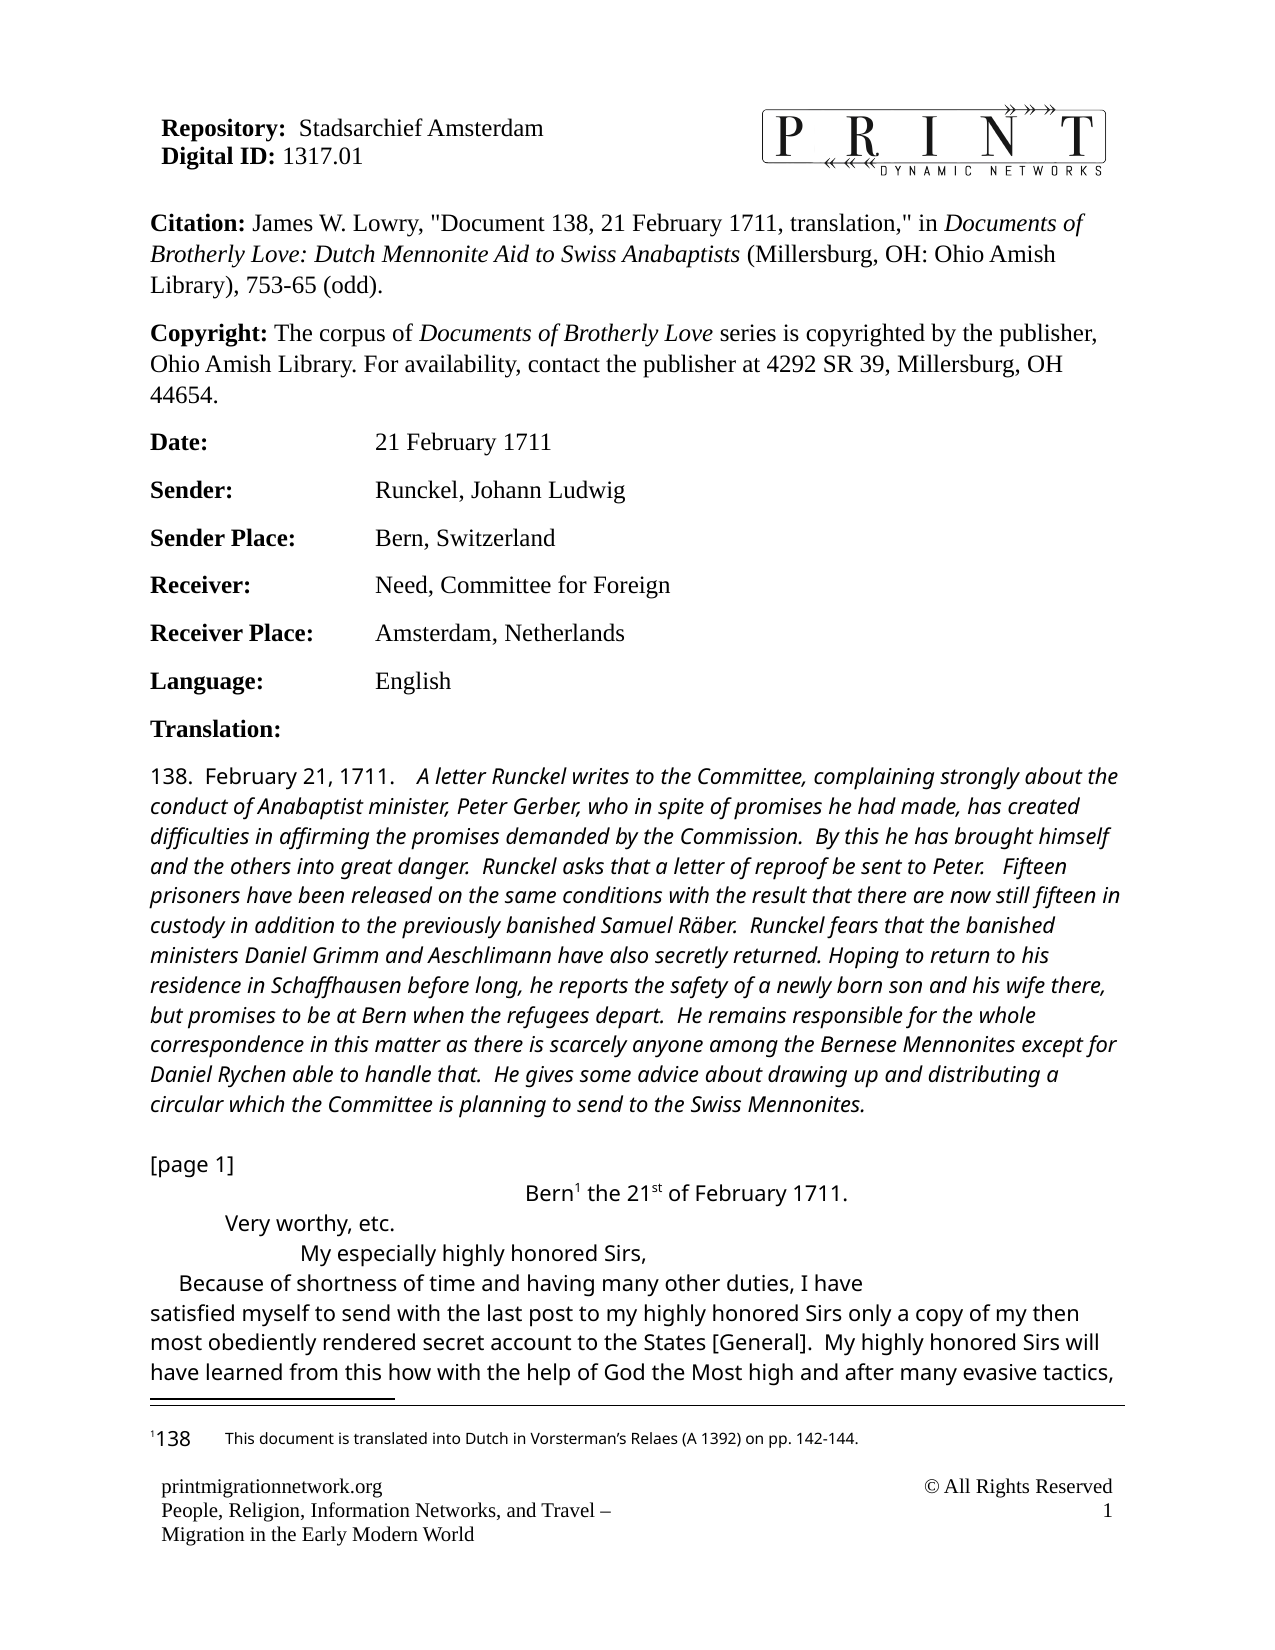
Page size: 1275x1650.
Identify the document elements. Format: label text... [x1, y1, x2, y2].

text Sender Place: Bern, Switzerland [150, 523, 1125, 552]
text Very worthy, etc. [150, 1208, 1125, 1238]
text [page 1] [150, 1149, 1125, 1178]
text 138. February 21, 1711. A letter Runckel writes to the Committee, complaining strongly about the conduct of Anabaptist minister, Peter Gerber, who in spite of promises he had made, has created difficulties in affirming the promises demanded by the Commission. By this he has brought himself and the others into great danger. Runckel asks that a letter of reproof be sent to Peter. Fifteen prisoners have been released on the same conditions with the result that there are now still fifteen in custody in addition to the previously banished Samuel Räber. Runckel fears that the banished ministers Daniel Grimm and Aeschlimann have also secretly returned. Hoping to return to his residence in Schaffhausen before long, he reports the safety of a newly born son and his wife there, but promises to be at Bern when the refugees depart. He remains responsible for the whole correspondence in this matter as there is scarcely anyone among the Bernese Mennonites except for Daniel Rychen able to handle that. He gives some advice about drawing up and distributing a circular which the Committee is planning to send to the Swiss Mennonites. [150, 761, 1125, 1119]
text Language: English [150, 666, 1125, 695]
text Citation: James W. Lowry, "Document 138, 21 February 1711, translation," in Documents of Brotherly Love: Dutch Mennonite Aid to Swiss Anabaptists (Millersburg, OH: Ohio Amish Library), 753-65 (odd). [150, 208, 1125, 299]
picture [755, 103, 1113, 179]
text Receiver: Need, Committee for Foreign [150, 571, 1125, 599]
text Copyright: The corpus of Documents of Brotherly Love series is copyrighted by the publisher, Ohio Amish Library. For availability, contact the publisher at 4292 SR 39, Millersburg, OH 44654. [150, 318, 1125, 408]
text Date: 21 February 1711 [150, 427, 1125, 456]
text Because of shortness of time and having many other duties, I have [150, 1268, 1125, 1298]
text Sender: Runckel, Johann Ludwig [150, 475, 1125, 504]
text Bern the 21st of February 1711. [150, 1178, 1125, 1208]
text My especially highly honored Sirs, [150, 1238, 1125, 1268]
text Translation: [150, 714, 1125, 742]
text Receiver Place: Amsterdam, Netherlands [150, 618, 1125, 647]
